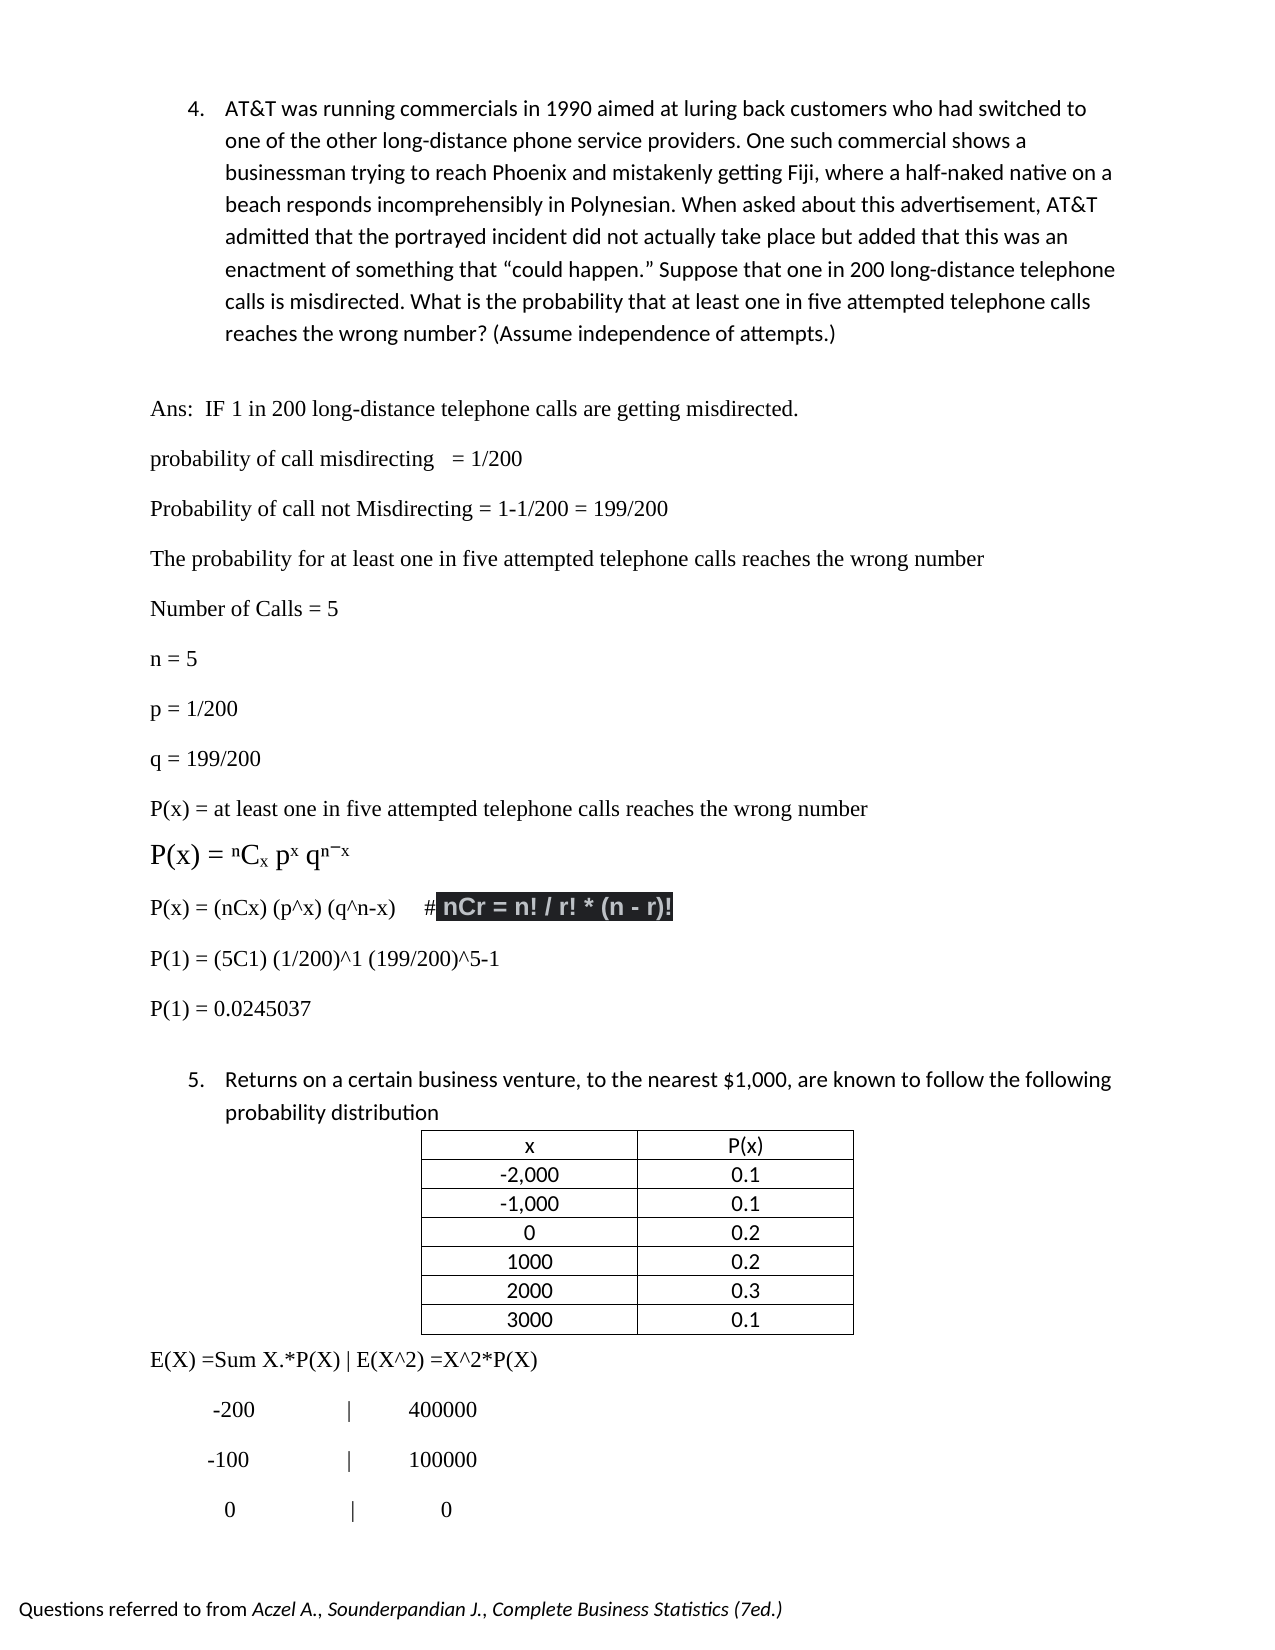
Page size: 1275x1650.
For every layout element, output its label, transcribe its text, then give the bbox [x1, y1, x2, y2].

text Number of Calls = 5 [150, 583, 1125, 621]
table_header x [422, 1131, 637, 1159]
table_cell 0.1 [638, 1189, 853, 1217]
text E(X) =Sum X.*P(X) | E(X^2) =X^2*P(X) [150, 1334, 1125, 1372]
table_cell -2,000 [422, 1160, 637, 1188]
table_header P(x) [638, 1131, 853, 1159]
text Ans: IF 1 in 200 long-distance telephone calls are getting misdirected. [150, 383, 1125, 421]
text probability of call misdirecting = 1/200 [150, 433, 1125, 471]
list AT&T was running commercials in 1990 aimed at luring back customers who had switched to one of the other long-distance phone service providers. One such commercial shows a businessman trying to reach Phoenix and mistakenly getting Fiji, where a half-naked native on a beach responds incomprehensibly in Polynesian. When asked about this advertisement, AT&T admitted that the portrayed incident did not actually take place but added that this was an enactment of something that “could happen.” Suppose that one in 200 long-distance telephone calls is misdirected. What is the probability that at least one in five attempted telephone calls reaches the wrong number? (Assume independence of attempts.) [187, 94, 1125, 347]
table_cell 0.1 [638, 1305, 853, 1333]
text -100 | 100000 [150, 1434, 1125, 1472]
text The probability for at least one in five attempted telephone calls reaches the wrong number [150, 533, 1125, 571]
table_cell 3000 [422, 1305, 637, 1333]
table_cell 1000 [422, 1247, 637, 1275]
text P(1) = 0.0245037 [150, 983, 1125, 1021]
table_cell 2000 [422, 1276, 637, 1304]
text n = 5 [150, 633, 1125, 671]
table_cell 0.2 [638, 1218, 853, 1246]
text p = 1/200 [150, 683, 1125, 721]
text -200 | 400000 [150, 1384, 1125, 1422]
list Returns on a certain business venture, to the nearest $1,000, are known to follow the following probability distribution [187, 1066, 1125, 1126]
text P(x) = at least one in five attempted telephone calls reaches the wrong number [150, 783, 1125, 821]
text P(x) = ⁿCₓ pˣ qⁿ⁻ˣ [150, 833, 1125, 871]
text P(1) = (5C1) (1/200)^1 (199/200)^5-1 [150, 933, 1125, 971]
text P(x) = (nCx) (p^x) (q^n-x) # nCr = n! / r! * (n - r)! [150, 883, 1125, 921]
table_cell 0.1 [638, 1160, 853, 1188]
table_cell 0 [422, 1218, 637, 1246]
table_cell 0.3 [638, 1276, 853, 1304]
text Probability of call not Misdirecting = 1-1/200 = 199/200 [150, 483, 1125, 521]
table_cell 0.2 [638, 1247, 853, 1275]
text q = 199/200 [150, 733, 1125, 771]
table_cell -1,000 [422, 1189, 637, 1217]
text 0 | 0 [150, 1484, 1125, 1522]
